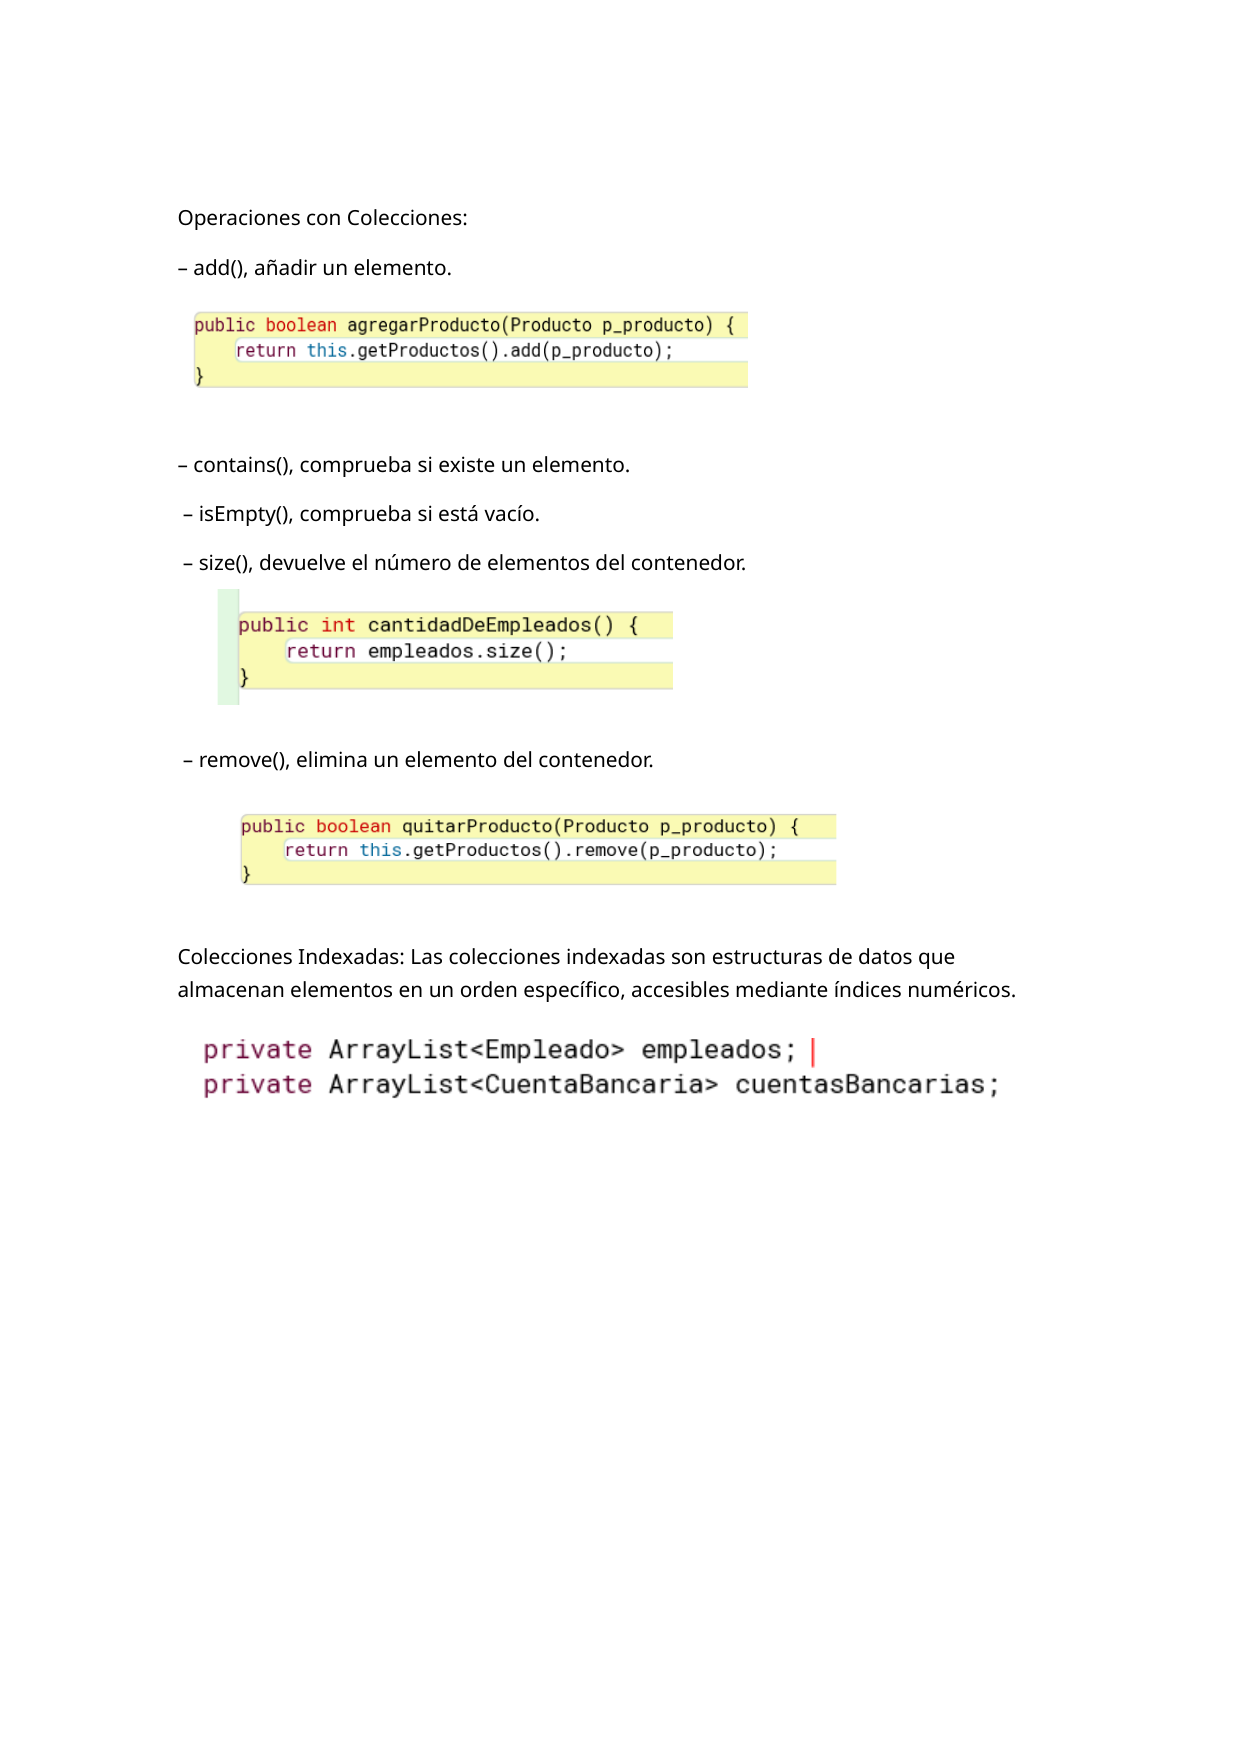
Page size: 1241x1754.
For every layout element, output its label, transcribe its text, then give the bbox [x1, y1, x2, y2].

picture [182, 291, 748, 411]
text – add(), añadir un elemento. [177, 253, 1063, 281]
text Colecciones Indexadas: Las colecciones indexadas son estructuras de datos que almacenan elementos en un orden específico, accesibles mediante índices numéricos. [177, 942, 1063, 1003]
text Operaciones con Colecciones: [177, 203, 1063, 232]
text – remove(), elimina un elemento del contenedor. [177, 745, 1063, 774]
text – contains(), comprueba si existe un elemento. [177, 450, 1063, 478]
picture [228, 787, 837, 897]
picture [217, 589, 673, 705]
picture [183, 1038, 1019, 1106]
text – size(), devuelve el número de elementos del contenedor. [177, 548, 1063, 577]
text – isEmpty(), comprueba si está vacío. [177, 499, 1063, 527]
